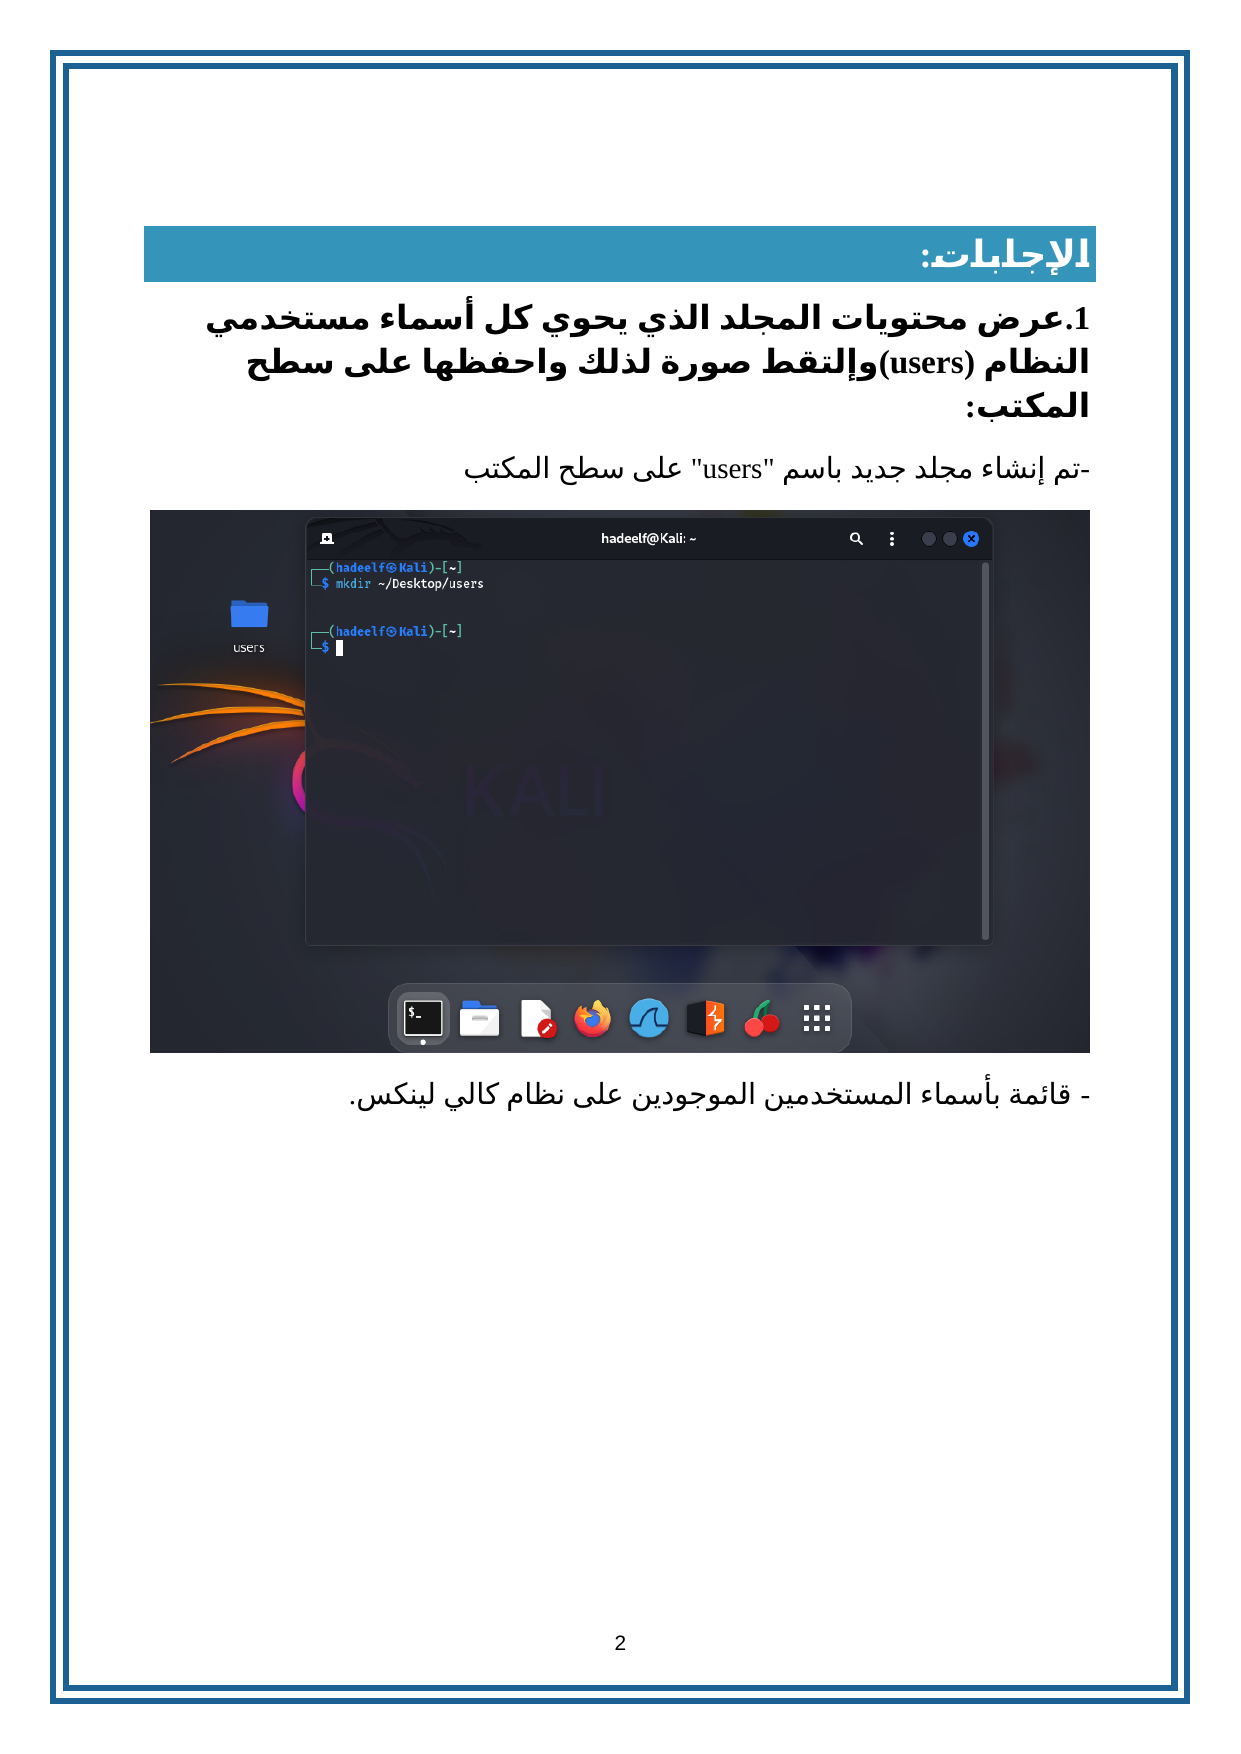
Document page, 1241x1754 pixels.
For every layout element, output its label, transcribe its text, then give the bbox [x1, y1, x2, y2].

picture [150, 510, 1090, 1053]
text -تم إنشاء مجلد جديد باسم "users" على سطح المكتب [150, 451, 1090, 485]
subtitle الإجابات: [150, 232, 1090, 275]
text 1.عرض محتويات المجلد الذي يحوي كل أسماء مستخدمي النظام (users)وإلتقط صورة لذلك واحفظها على سطح المكتب: [150, 298, 1090, 425]
text - قائمة بأسماء المستخدمين الموجودين على نظام كالي لينكس. [150, 1077, 1090, 1111]
